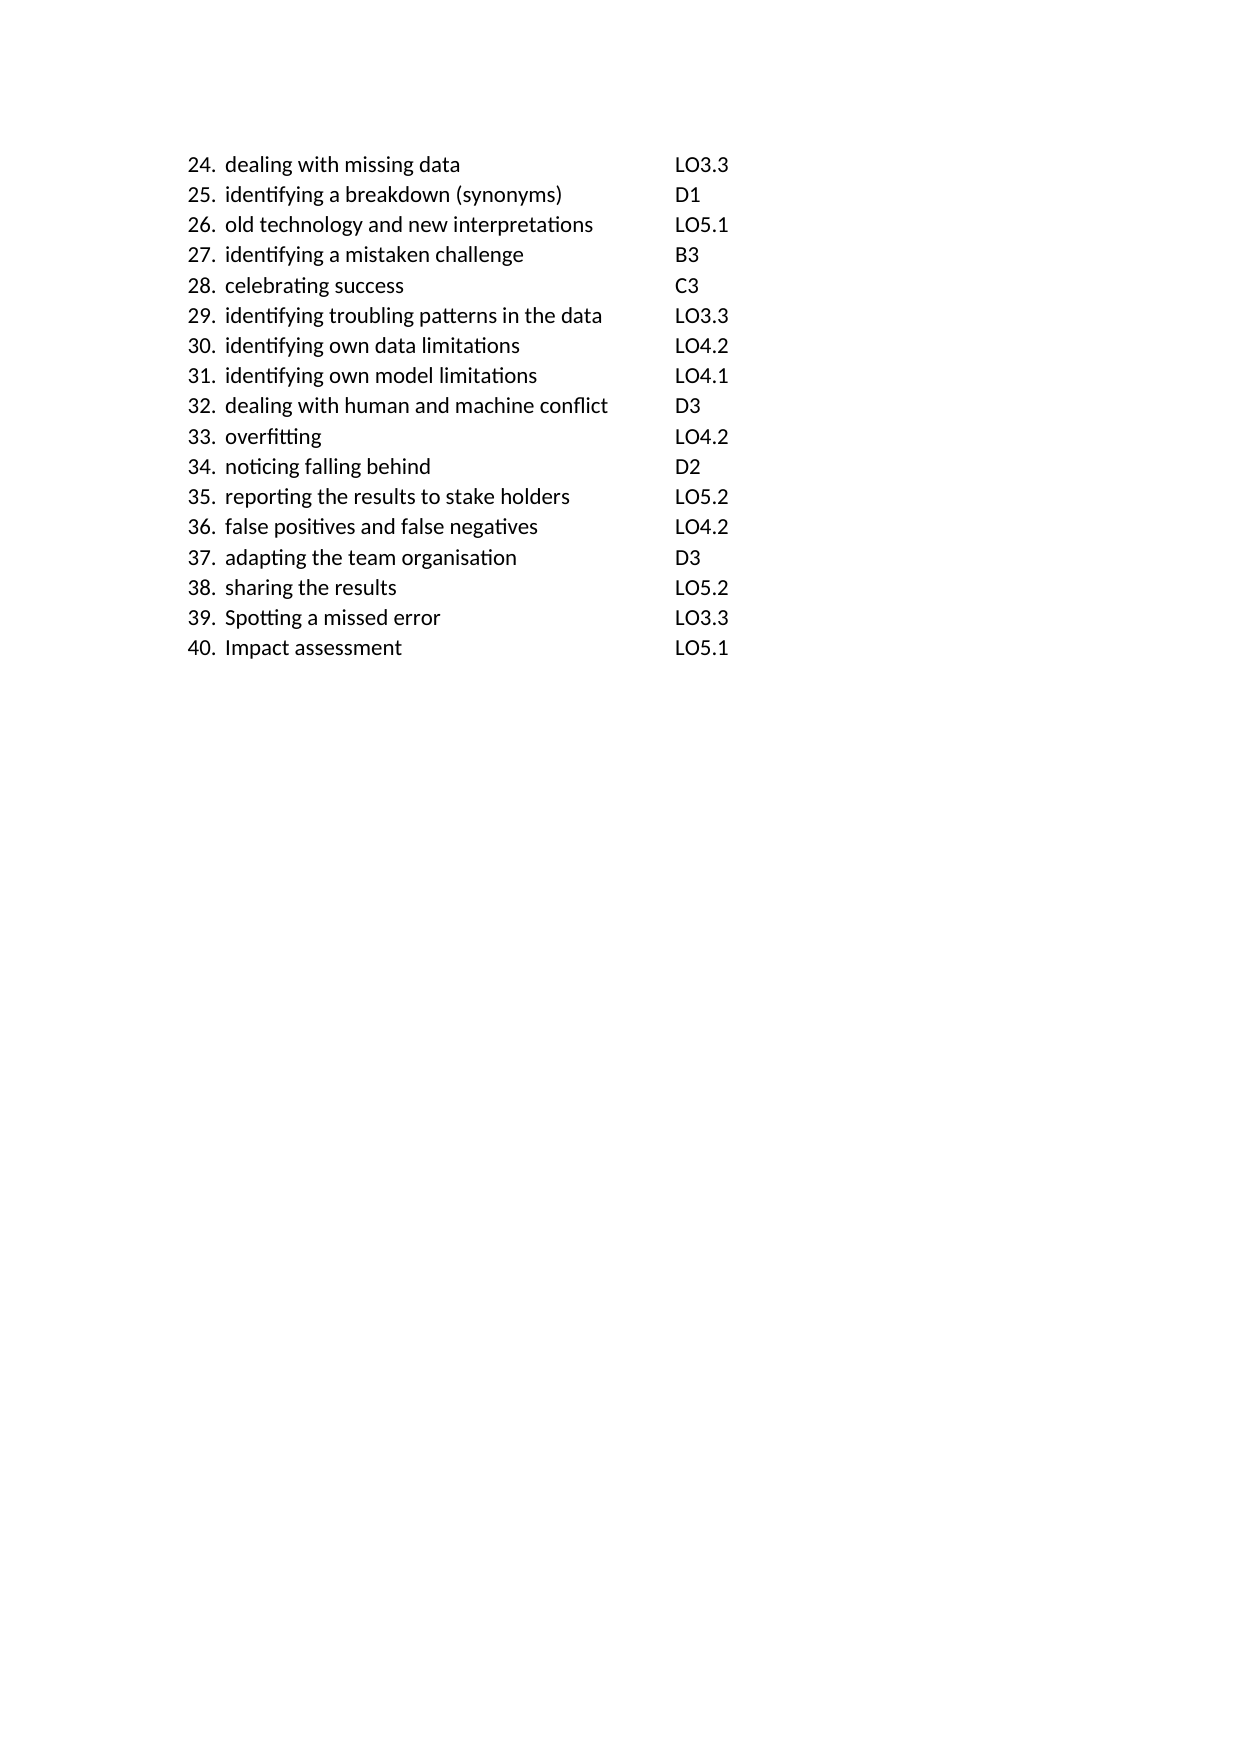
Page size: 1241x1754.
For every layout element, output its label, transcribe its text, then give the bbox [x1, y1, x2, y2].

list false positives and false negatives LO4.2 [187, 512, 1090, 541]
list identifying own data limitations LO4.2 [187, 331, 1090, 359]
list identifying own model limitations LO4.1 [187, 361, 1090, 389]
list reporting the results to stake holders LO5.2 [187, 482, 1090, 510]
list identifying a mistaken challenge B3 [187, 241, 1090, 269]
list adapting the team organisation D3 [187, 543, 1090, 571]
list dealing with human and machine conflict D3 [187, 392, 1090, 420]
list old technology and new interpretations LO5.1 [187, 210, 1090, 238]
list Spotting a missed error LO3.3 [187, 603, 1090, 631]
list Impact assessment LO5.1 [187, 633, 1090, 661]
list sharing the results LO5.2 [187, 573, 1090, 601]
list celebrating success C3 [187, 271, 1090, 299]
list identifying a breakdown (synonyms) D1 [187, 180, 1090, 208]
list noticing falling behind D2 [187, 452, 1090, 480]
list dealing with missing data LO3.3 [187, 150, 1090, 178]
list overfitting LO4.2 [187, 422, 1090, 450]
list identifying troubling patterns in the data LO3.3 [187, 301, 1090, 329]
